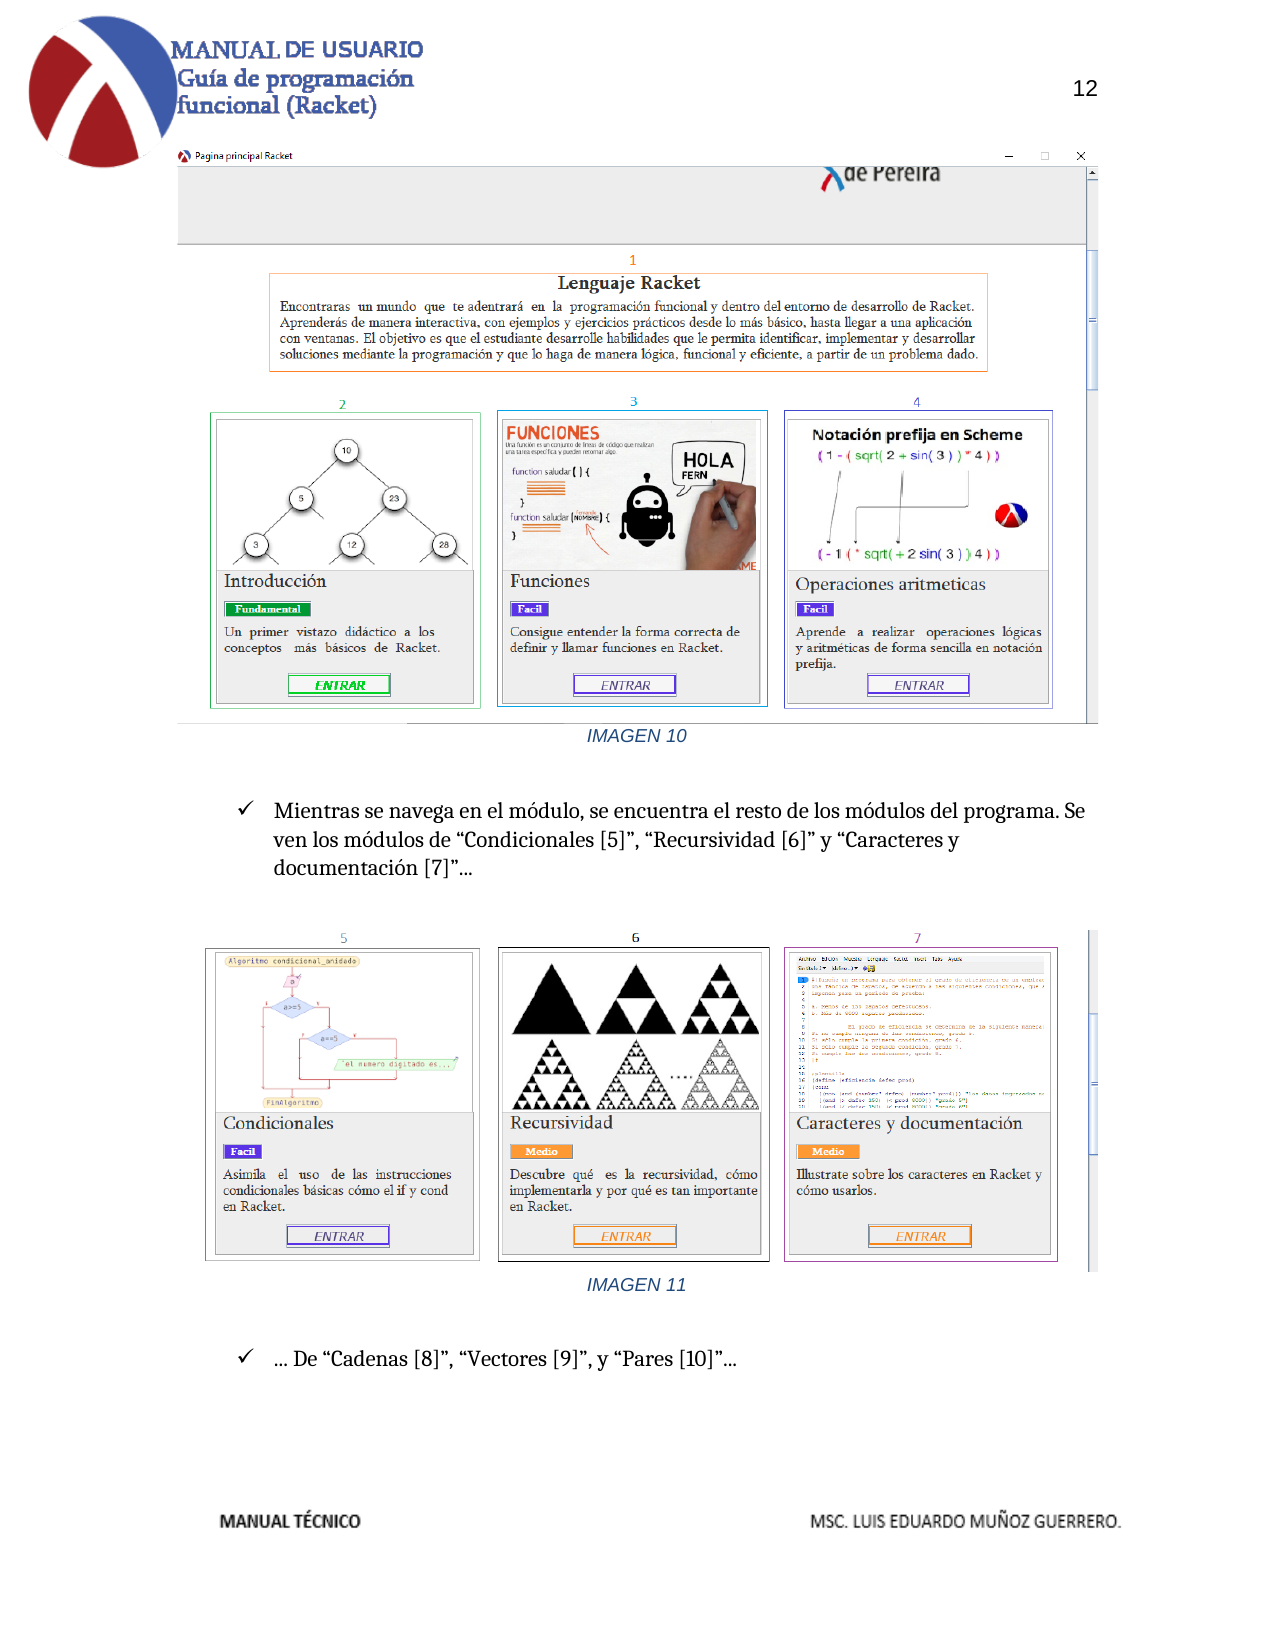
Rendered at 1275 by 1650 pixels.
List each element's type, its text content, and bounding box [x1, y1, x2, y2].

list ... De “Cadenas [8]”, “Vectores [9]”, y “Pares [10]”... [236, 1346, 1098, 1372]
picture [177, 1509, 1164, 1575]
picture [28, 11, 1099, 724]
picture [177, 930, 1098, 1272]
list Mientras se navega en el módulo, se encuentra el resto de los módulos del programa. Se ven los módulos de “Condicionales [5]”, “Recursividad [6]” y “Caracteres y documentación [7]”... [236, 798, 1098, 881]
